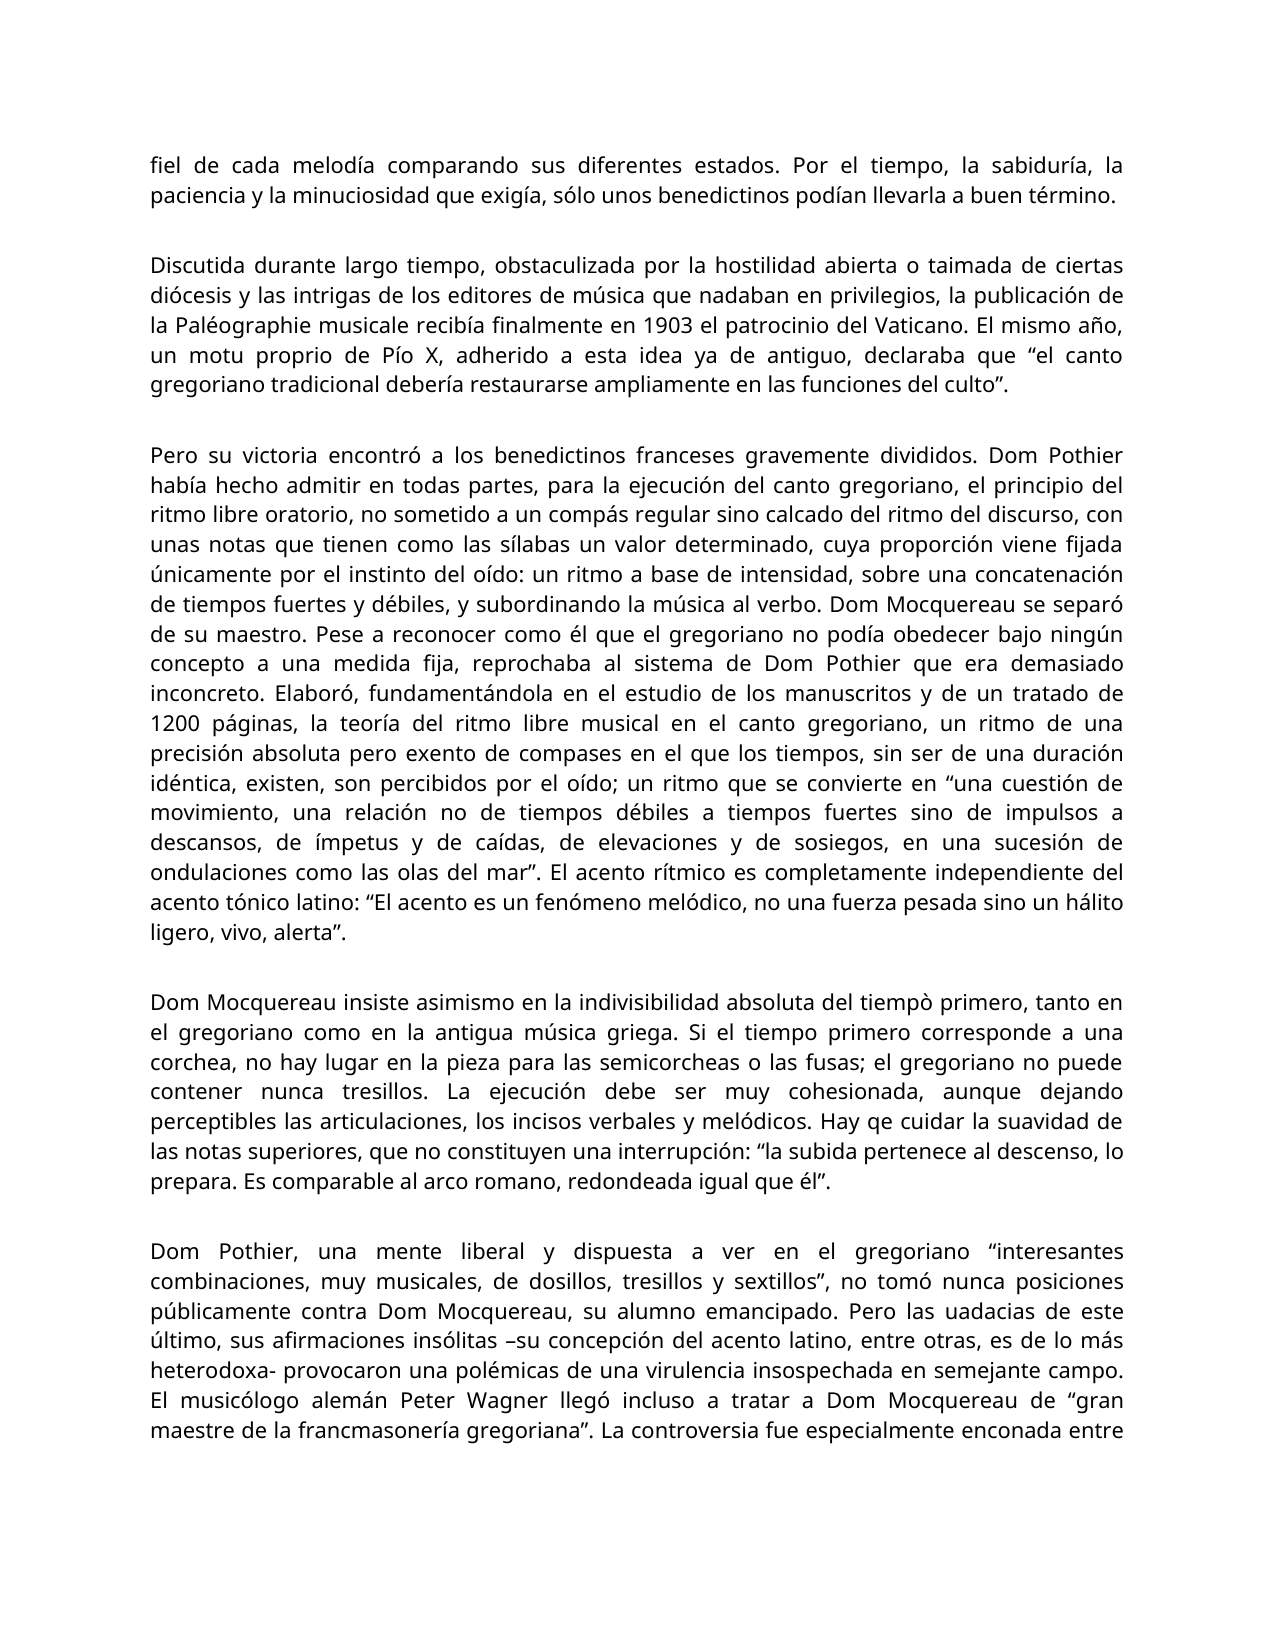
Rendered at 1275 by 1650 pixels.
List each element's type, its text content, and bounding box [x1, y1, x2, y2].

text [150, 1236, 1125, 1444]
text Pero su victoria encontró a los benedictinos franceses gravemente divididos. Dom Pothier había hecho admitir en todas partes, para la ejecución del canto gregoriano, el principio del ritmo libre oratorio, no sometido a un compás regular sino calcado del ritmo del discurso, con unas notas que tienen como las sílabas un valor determinado, cuya proporción viene fijada únicamente por el instinto del oído: un ritmo a base de intensidad, sobre una concatenación de tiempos fuertes y débiles, y subordinando la música al verbo. Dom Mocquereau se separó de su maestro. Pese a reconocer como él que el gregoriano no podía obedecer bajo ningún concepto a una medida fija, reprochaba al sistema de Dom Pothier que era demasiado inconcreto. Elaboró, fundamentándola en el estudio de los manuscritos y de un tratado de 1200 páginas, la teoría del ritmo libre musical en el canto gregoriano, un ritmo de una precisión absoluta pero exento de compases en el que los tiempos, sin ser de una duración idéntica, existen, son percibidos por el oído; un ritmo que se convierte en “una cuestión de movimiento, una relación no de tiempos débiles a tiempos fuertes sino de impulsos a descansos, de ímpetus y de caídas, de elevaciones y de sosiegos, en una sucesión de ondulaciones como las olas del mar”. El acento rítmico es completamente independiente del acento tónico latino: “El acento es un fenómeno melódico, no una fuerza pesada sino un hálito ligero, vivo, alerta”. [150, 440, 1125, 946]
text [150, 150, 1125, 209]
text Dom Mocquereau insiste asimismo en la indivisibilidad absoluta del tiempò primero, tanto en el gregoriano como en la antigua música griega. Si el tiempo primero corresponde a una corchea, no hay lugar en la pieza para las semicorcheas o las fusas; el gregoriano no puede contener nunca tresillos. La ejecución debe ser muy cohesionada, aunque dejando perceptibles las articulaciones, los incisos verbales y melódicos. Hay qe cuidar la suavidad de las notas superiores, que no constituyen una interrupción: “la subida pertenece al descenso, lo prepara. Es comparable al arco romano, redondeada igual que él”. [150, 987, 1125, 1195]
text Discutida durante largo tiempo, obstaculizada por la hostilidad abierta o taimada de ciertas diócesis y las intrigas de los editores de música que nadaban en privilegios, la publicación de la Paléographie musicale recibía finalmente en 1903 el patrocinio del Vaticano. El mismo año, un motu proprio de Pío X, adherido a esta idea ya de antiguo, declaraba que “el canto gregoriano tradicional debería restaurarse ampliamente en las funciones del culto”. [150, 250, 1125, 399]
